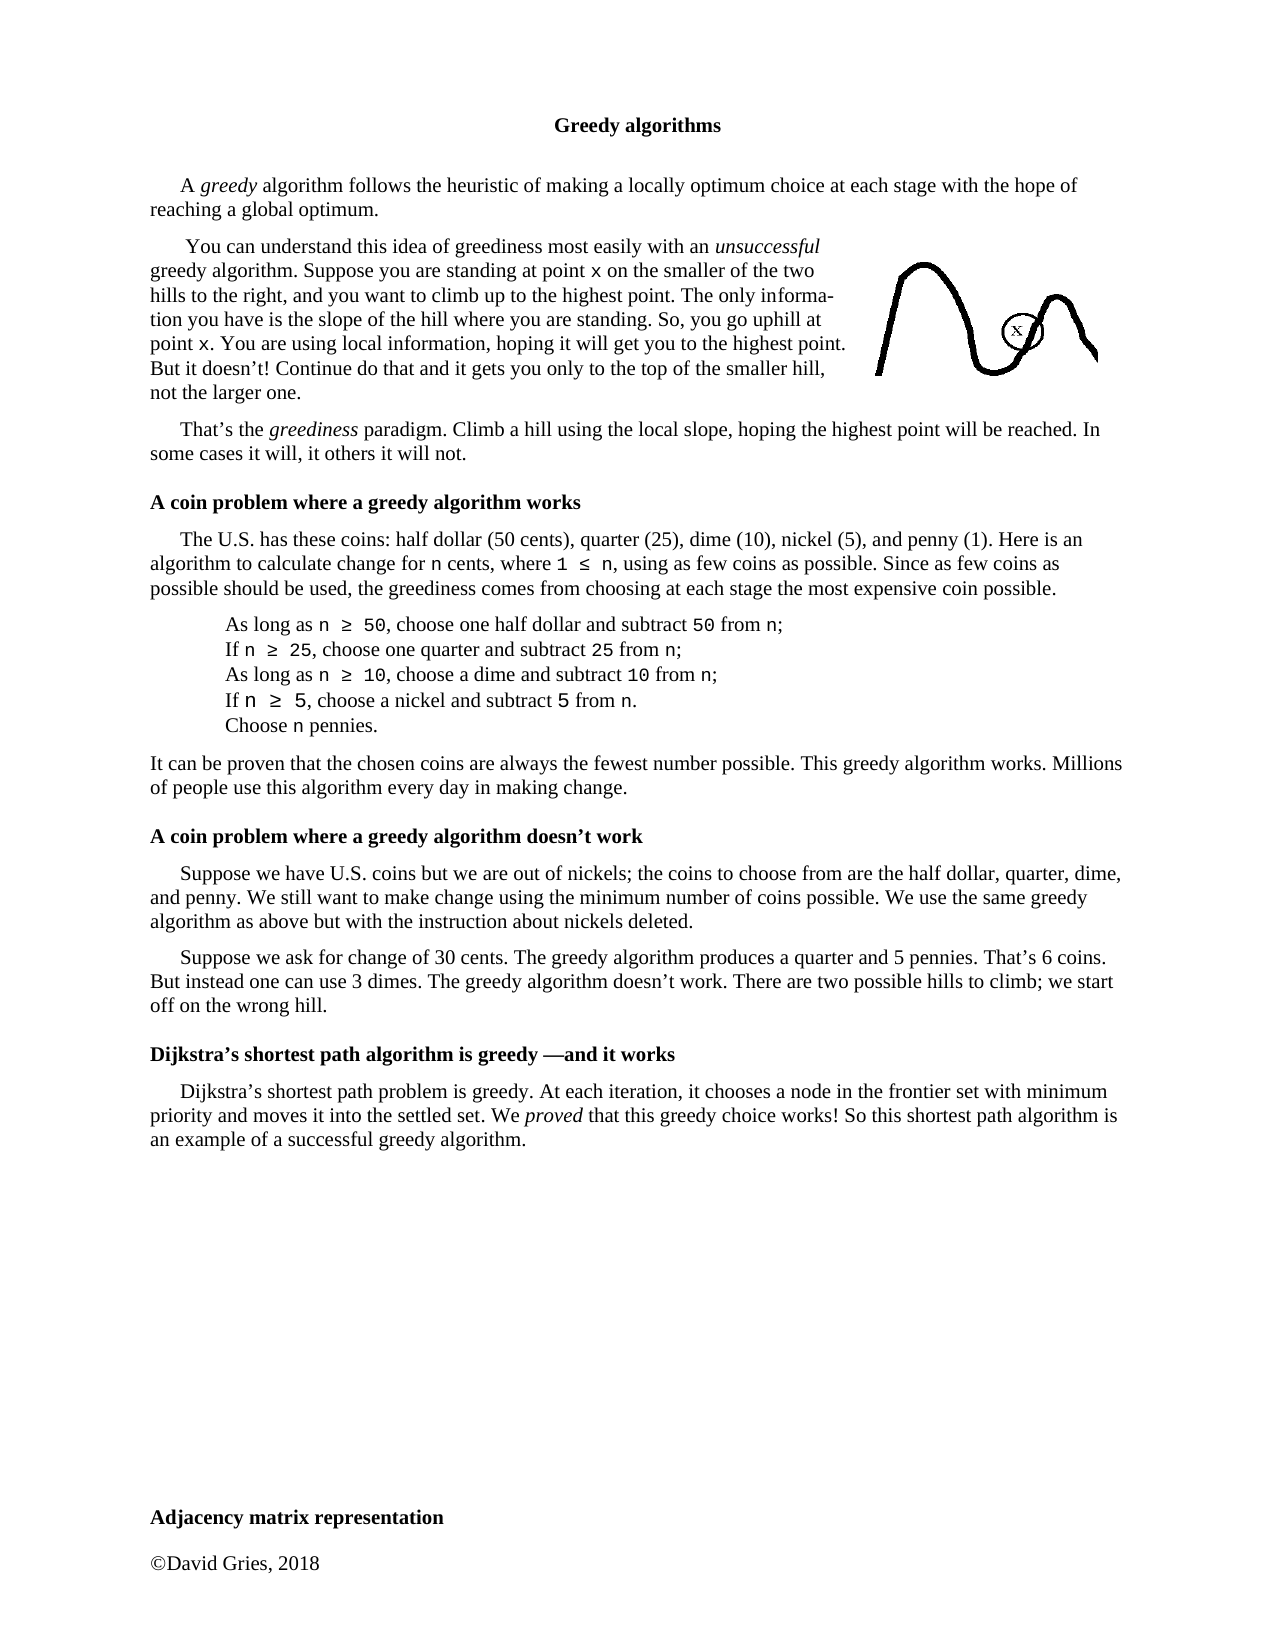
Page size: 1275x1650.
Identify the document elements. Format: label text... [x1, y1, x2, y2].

text It can be proven that the chosen coins are always the fewest number possible. This greedy algorithm works. Millions of people use this algorithm every day in making change. [150, 751, 1125, 799]
title Greedy algorithms [150, 112, 1125, 137]
picture [868, 257, 1098, 376]
text A coin problem where a greedy algorithm doesn’t work [150, 824, 1125, 848]
text A greedy algorithm follows the heuristic of making a locally optimum choice at each stage with the hope of reaching a global optimum. [150, 173, 1125, 221]
text As long as n ≥ 50, choose one half dollar and subtract 50 from n; If n ≥ 25, choose one quarter and subtract 25 from n; As long as n ≥ 10, choose a dime and subtract 10 from n; If n ≥ 5, choose a nickel and subtract 5 from n. Choose n pennies. [150, 612, 1125, 738]
text Dijkstra’s shortest path algorithm is greedy —and it works [150, 1042, 1125, 1066]
text Suppose we have U.S. coins but we are out of nickels; the coins to choose from are the half dollar, quarter, dime, and penny. We still want to make change using the minimum number of coins possible. We use the same greedy algorithm as above but with the instruction about nickels deleted. [150, 861, 1125, 933]
text Suppose we ask for change of 30 cents. The greedy algorithm produces a quarter and 5 pennies. That’s 6 coins. But instead one can use 3 dimes. The greedy algorithm doesn’t work. There are two possible hills to climb; we start off on the wrong hill. [150, 945, 1125, 1017]
text That’s the greediness paradigm. Climb a hill using the local slope, hoping the highest point will be reached. In some cases it will, it others it will not. [150, 417, 1125, 465]
text Dijkstra’s shortest path problem is greedy. At each iteration, it chooses a node in the frontier set with minimum priority and moves it into the settled set. We proved that this greedy choice works! So this shortest path algorithm is an example of a successful greedy algorithm. [150, 1079, 1125, 1151]
text You can understand this idea of greediness most easily with an unsuccessful greedy algorithm. Suppose you are standing at point x on the smaller of the two hills to the right, and you want to climb up to the highest point. The only information you have is the slope of the hill where you are standing. So, you go uphill at point x. You are using local information, hoping it will get you to the highest point. But it doesn’t! Continue do that and it gets you only to the top of the smaller hill, not the larger one. [150, 234, 1125, 404]
text A coin problem where a greedy algorithm works [150, 490, 1125, 514]
text Adjacency matrix representation [150, 1505, 1125, 1529]
text The U.S. has these coins: half dollar (50 cents), quarter (25), dime (10), nickel (5), and penny (1). Here is an algorithm to calculate change for n cents, where 1 ≤ n, using as few coins as possible. Since as few coins as possible should be used, the greediness comes from choosing at each stage the most expensive coin possible. [150, 526, 1125, 600]
